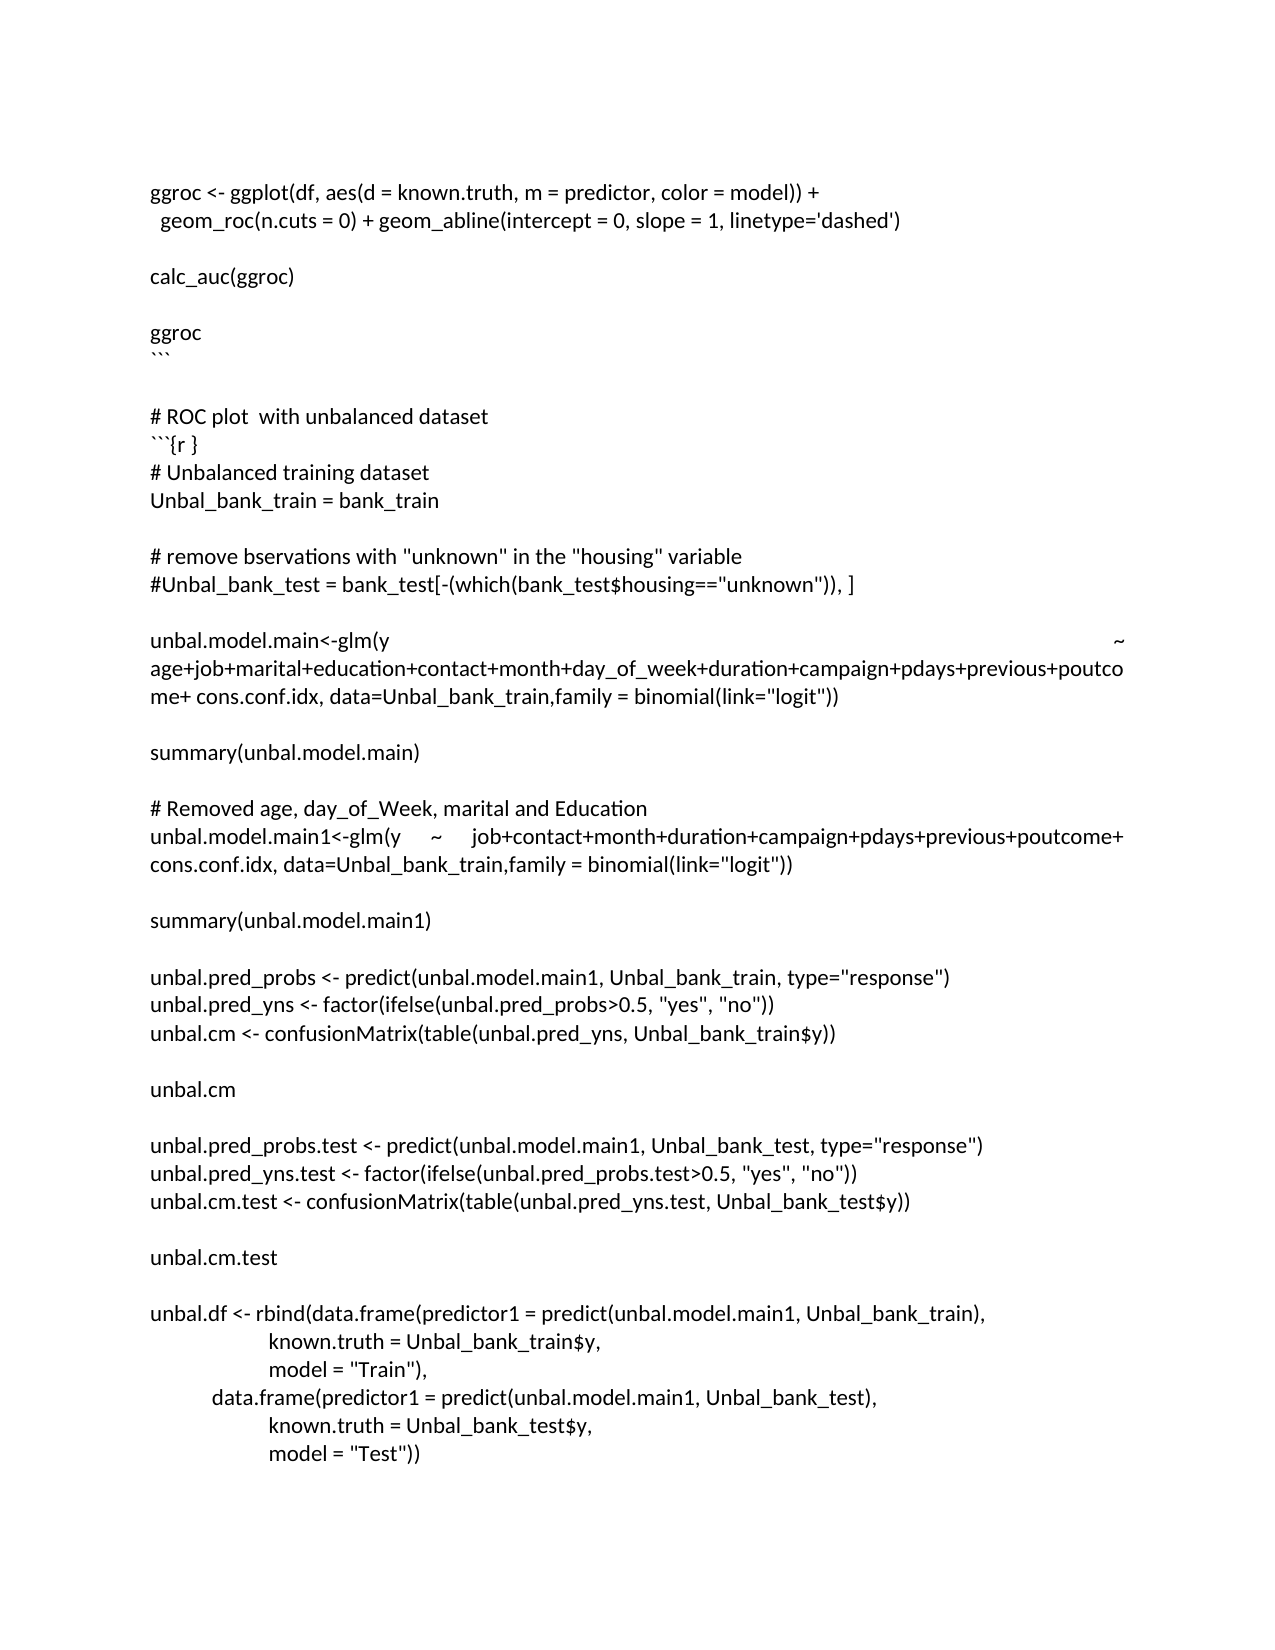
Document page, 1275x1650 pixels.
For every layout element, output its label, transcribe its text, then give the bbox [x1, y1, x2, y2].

text calc_auc(ggroc) [150, 262, 1125, 290]
text unbal.cm [150, 1075, 1125, 1103]
text Unbal_bank_train = bank_train [150, 486, 1125, 514]
text #Unbal_bank_test = bank_test[-(which(bank_test$housing=="unknown")), ] [150, 570, 1125, 598]
text model = "Train"), [150, 1355, 1125, 1383]
text unbal.df <- rbind(data.frame(predictor1 = predict(unbal.model.main1, Unbal_bank_train), [150, 1299, 1125, 1327]
text summary(unbal.model.main) [150, 738, 1125, 766]
text unbal.pred_probs.test <- predict(unbal.model.main1, Unbal_bank_test, type="response") [150, 1131, 1125, 1159]
text unbal.pred_probs <- predict(unbal.model.main1, Unbal_bank_train, type="response") [150, 963, 1125, 991]
text data.frame(predictor1 = predict(unbal.model.main1, Unbal_bank_test), [150, 1383, 1125, 1411]
text known.truth = Unbal_bank_train$y, [150, 1327, 1125, 1355]
text ``` [150, 346, 1125, 374]
text # Removed age, day_of_Week, marital and Education [150, 794, 1125, 822]
text # Unbalanced training dataset [150, 458, 1125, 486]
text ggroc <- ggplot(df, aes(d = known.truth, m = predictor, color = model)) + [150, 178, 1125, 206]
text ggroc [150, 318, 1125, 346]
text unbal.model.main<-glm(y ~ age+job+marital+education+contact+month+day_of_week+duration+campaign+pdays+previous+poutcome+ cons.conf.idx, data=Unbal_bank_train,family = binomial(link="logit")) [150, 626, 1125, 710]
text # remove bservations with "unknown" in the "housing" variable [150, 542, 1125, 570]
text geom_roc(n.cuts = 0) + geom_abline(intercept = 0, slope = 1, linetype='dashed') [150, 206, 1125, 234]
text unbal.cm.test <- confusionMatrix(table(unbal.pred_yns.test, Unbal_bank_test$y)) [150, 1187, 1125, 1215]
text model = "Test")) [150, 1439, 1125, 1467]
text known.truth = Unbal_bank_test$y, [150, 1411, 1125, 1439]
text ```{r } [150, 430, 1125, 458]
text unbal.cm.test [150, 1243, 1125, 1271]
text unbal.pred_yns <- factor(ifelse(unbal.pred_probs>0.5, "yes", "no")) [150, 991, 1125, 1019]
text # ROC plot with unbalanced dataset [150, 402, 1125, 430]
text unbal.model.main1<-glm(y ~ job+contact+month+duration+campaign+pdays+previous+poutcome+ cons.conf.idx, data=Unbal_bank_train,family = binomial(link="logit")) [150, 822, 1125, 878]
text summary(unbal.model.main1) [150, 907, 1125, 934]
text unbal.pred_yns.test <- factor(ifelse(unbal.pred_probs.test>0.5, "yes", "no")) [150, 1159, 1125, 1187]
text unbal.cm <- confusionMatrix(table(unbal.pred_yns, Unbal_bank_train$y)) [150, 1019, 1125, 1047]
